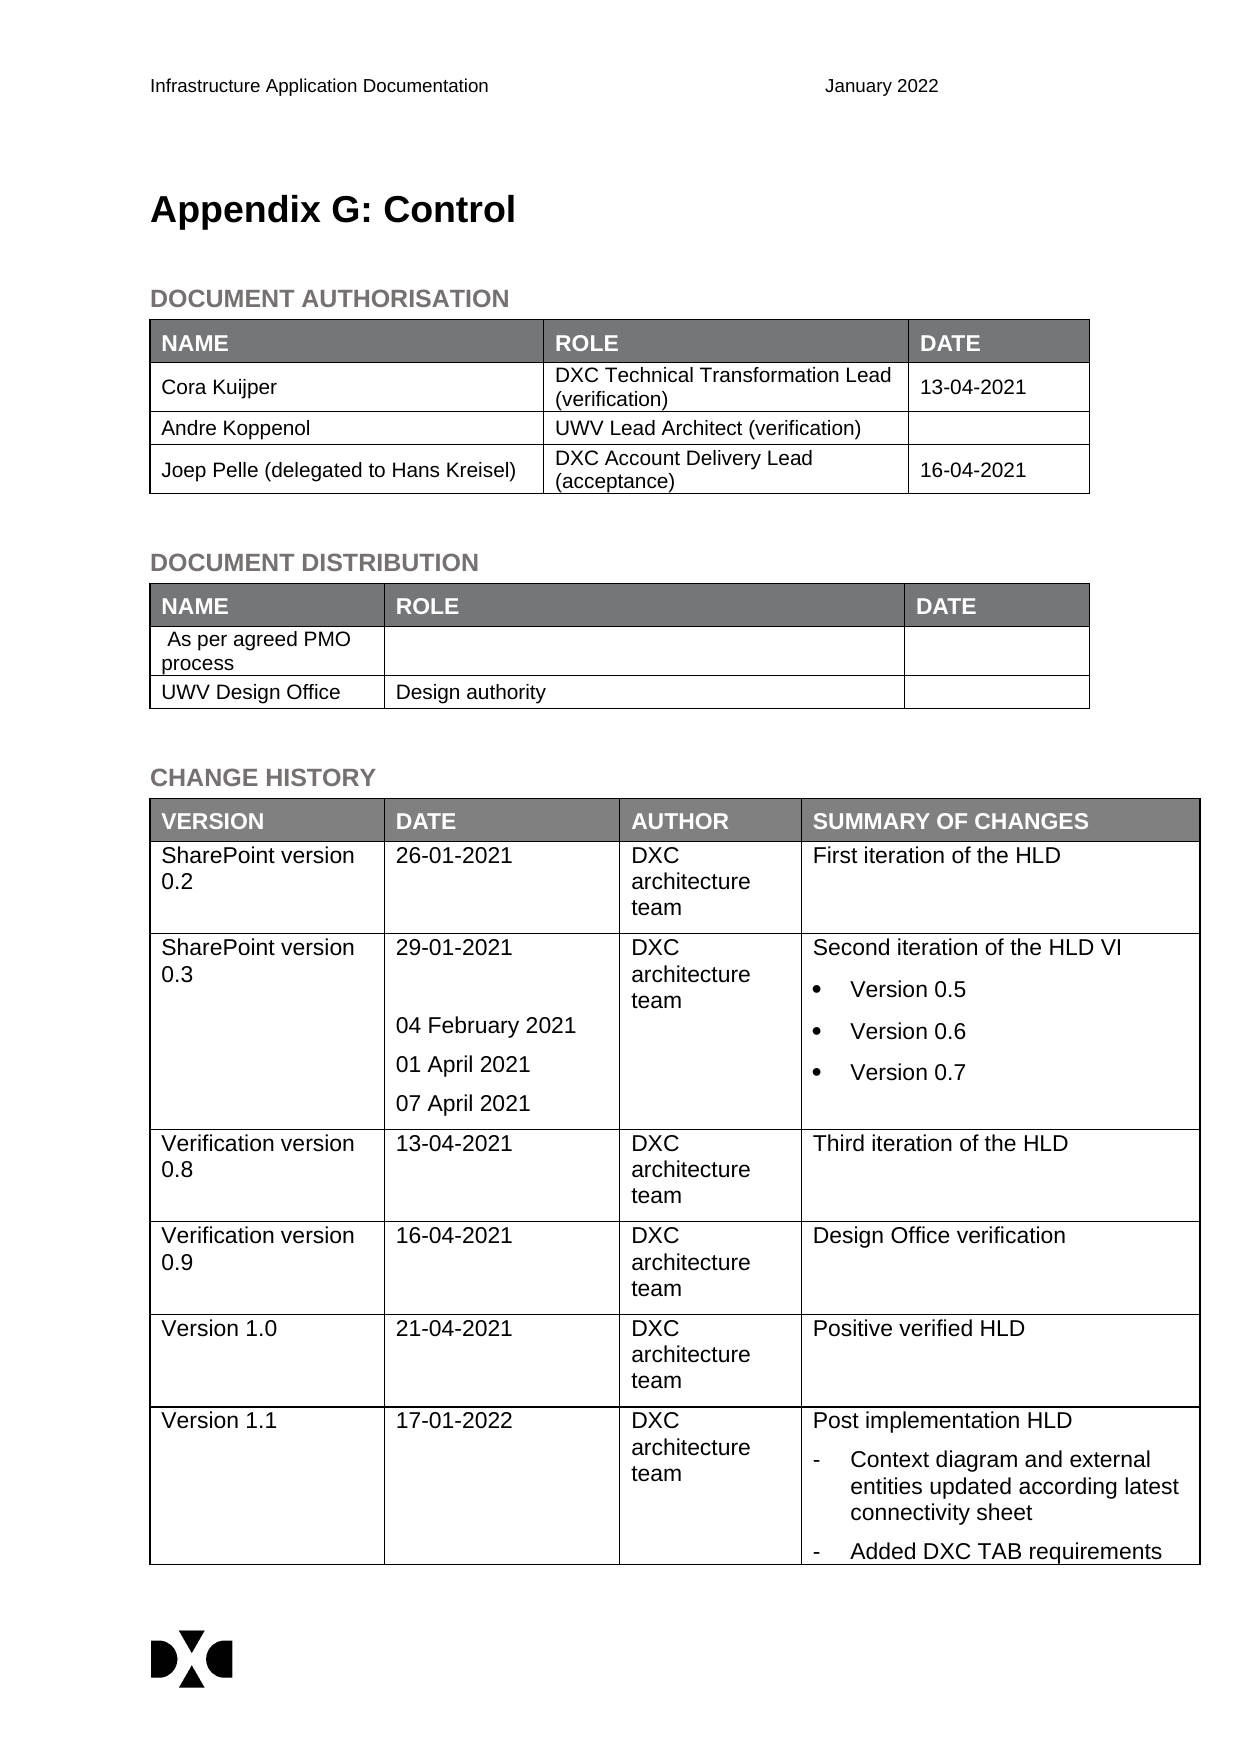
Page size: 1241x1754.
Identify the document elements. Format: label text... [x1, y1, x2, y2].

table_header Role [544, 320, 908, 362]
table_cell [909, 412, 1089, 444]
table_cell DXC Account Delivery Lead (acceptance) [544, 445, 908, 493]
table_header Summary of Changes [802, 799, 1199, 841]
table_cell [905, 676, 1089, 708]
table_cell 16-04-2021 [909, 445, 1089, 493]
table_cell UWV Design Office [151, 676, 384, 708]
table_header Date [909, 320, 1089, 362]
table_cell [620, 1408, 801, 1564]
table_cell 29-01-2021 04 February 2021 01 April 2021 07 April 2021 [385, 934, 619, 1128]
table_cell Version 1.0 [151, 1315, 384, 1406]
table_cell Cora Kuijper [151, 363, 543, 411]
table_cell Andre Koppenol [151, 412, 543, 444]
text CHANGE HISTORY [150, 763, 1090, 792]
table_cell Joep Pelle (delegated to Hans Kreisel) [151, 445, 543, 493]
table_cell DXC architecture team [620, 934, 801, 1128]
table_cell 13-04-2021 [909, 363, 1089, 411]
table_header Author [620, 799, 801, 841]
table_cell DXC architecture team [620, 1222, 801, 1314]
table_cell UWV Lead Architect (verification) [544, 412, 908, 444]
text DOCUMENT DISTRIBUTION [150, 548, 1090, 577]
table_cell Version 1.1 [151, 1408, 384, 1564]
table_cell SharePoint version 0.2 [151, 842, 384, 933]
table_cell 13-04-2021 [385, 1130, 619, 1221]
table_cell Second iteration of the HLD VI Version 0.5 Version 0.6 Version 0.7 [802, 934, 1199, 1128]
table_cell Verification version 0.8 [151, 1130, 384, 1221]
table_cell DXC architecture team [620, 1130, 801, 1221]
table_cell 17-01-2022 [385, 1408, 619, 1564]
picture [150, 1630, 233, 1688]
table_cell First iteration of the HLD [802, 842, 1199, 933]
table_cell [802, 1408, 1199, 1564]
table_header Name [151, 584, 384, 626]
table_cell DXC architecture team [620, 842, 801, 933]
table_header Version [151, 799, 384, 841]
table_cell 21-04-2021 [385, 1315, 619, 1406]
table_header Date [905, 584, 1089, 626]
table_cell 16-04-2021 [385, 1222, 619, 1314]
table_cell As per agreed PMO process [151, 627, 384, 675]
table_cell Design Office verification [802, 1222, 1199, 1314]
table_cell [385, 627, 904, 675]
table_cell Design authority [385, 676, 904, 708]
table_cell SharePoint version 0.3 [151, 934, 384, 1128]
table_cell Positive verified HLD [802, 1315, 1199, 1406]
table_cell DXC architecture team [620, 1315, 801, 1406]
table_cell DXC Technical Transformation Lead (verification) [544, 363, 908, 411]
subtitle Appendix G: Control [150, 187, 1090, 231]
table_cell [905, 627, 1089, 675]
table_header Role [385, 584, 904, 626]
table_cell 26-01-2021 [385, 842, 619, 933]
table_cell Third iteration of the HLD [802, 1130, 1199, 1221]
text DOCUMENT AUTHORISATION [150, 284, 1090, 313]
table_header Name [151, 320, 543, 362]
table_cell Verification version 0.9 [151, 1222, 384, 1314]
table_header Date [385, 799, 619, 841]
